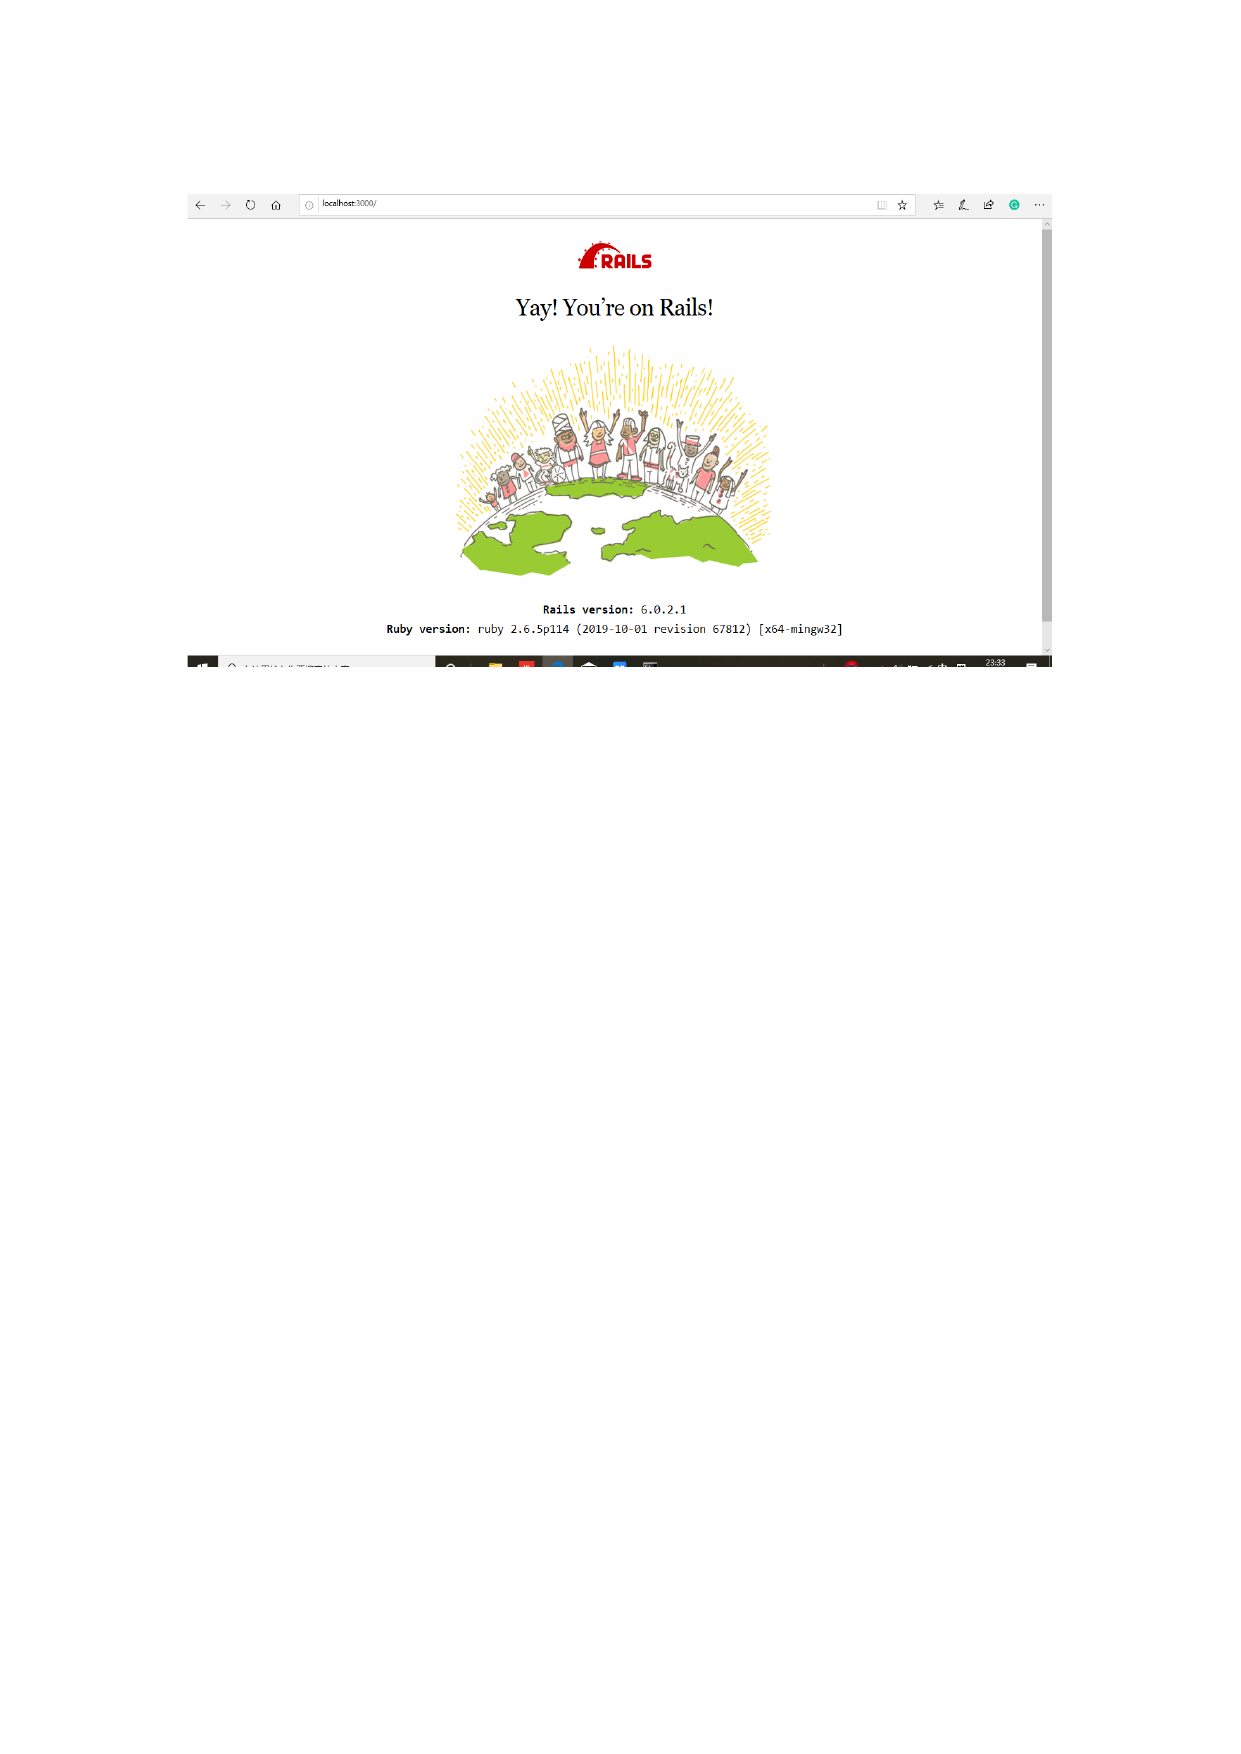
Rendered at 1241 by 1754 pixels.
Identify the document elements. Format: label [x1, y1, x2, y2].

picture [187, 194, 1052, 667]
